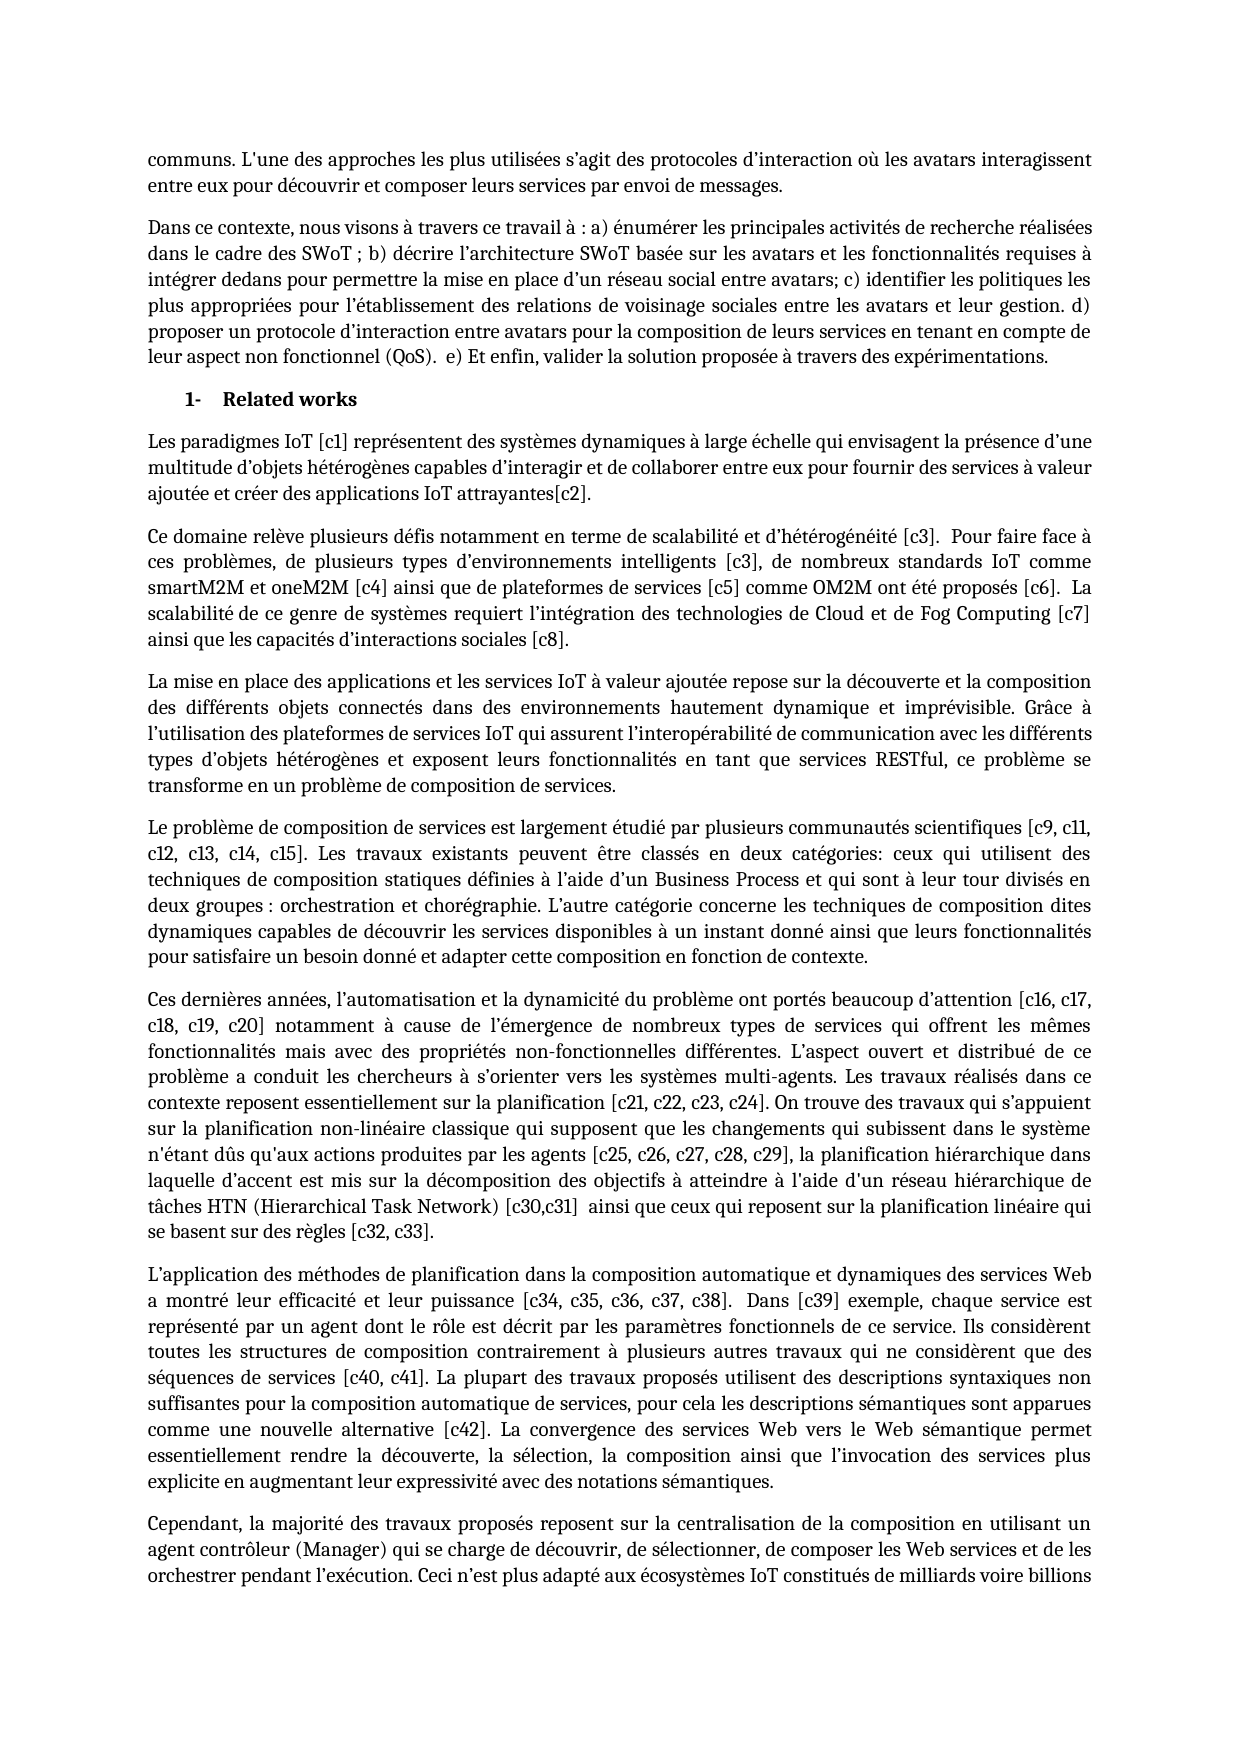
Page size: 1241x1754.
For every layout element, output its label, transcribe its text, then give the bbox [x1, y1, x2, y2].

text Ces dernières années, l’automatisation et la dynamicité du problème ont portés beaucoup d’attention [c16, c17, c18, c19, c20] notamment à cause de l’émergence de nombreux types de services qui offrent les mêmes fonctionnalités mais avec des propriétés non-fonctionnelles différentes. L’aspect ouvert et distribué de ce problème a conduit les chercheurs à s’orienter vers les systèmes multi-agents. Les travaux réalisés dans ce contexte reposent essentiellement sur la planification [c21, c22, c23, c24]. On trouve des travaux qui s’appuient sur la planification non-linéaire classique qui supposent que les changements qui subissent dans le système n'étant dûs qu'aux actions produites par les agents [c25, c26, c27, c28, c29], la planification hiérarchique dans laquelle d’accent est mis sur la décomposition des objectifs à atteindre à l'aide d'un réseau hiérarchique de tâches HTN (Hierarchical Task Network) [c30,c31] ainsi que ceux qui reposent sur la planification linéaire qui se basent sur des règles [c32, c33]. [148, 988, 1093, 1244]
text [148, 1512, 1093, 1587]
list Related works [185, 388, 1093, 412]
text L’application des méthodes de planification dans la composition automatique et dynamiques des services Web a montré leur efficacité et leur puissance [c34, c35, c36, c37, c38]. Dans [c39] exemple, chaque service est représenté par un agent dont le rôle est décrit par les paramètres fonctionnels de ce service. Ils considèrent toutes les structures de composition contrairement à plusieurs autres travaux qui ne considèrent que des séquences de services [c40, c41]. La plupart des travaux proposés utilisent des descriptions syntaxiques non suffisantes pour la composition automatique de services, pour cela les descriptions sémantiques sont apparues comme une nouvelle alternative [c42]. La convergence des services Web vers le Web sémantique permet essentiellement rendre la découverte, la sélection, la composition ainsi que l’invocation des services plus explicite en augmentant leur expressivité avec des notations sémantiques. [148, 1263, 1093, 1493]
text Ce domaine relève plusieurs défis notamment en terme de scalabilité et d’hétérogénéité [c3]. Pour faire face à ces problèmes, de plusieurs types d’environnements intelligents [c3], de nombreux standards IoT comme smartM2M et oneM2M [c4] ainsi que de plateformes de services [c5] comme OM2M ont été proposés [c6]. La scalabilité de ce genre de systèmes requiert l’intégration des technologies de Cloud et de Fog Computing [c7] ainsi que les capacités d’interactions sociales [c8]. [148, 524, 1093, 652]
text Dans ce contexte, nous visons à travers ce travail à : a) énumérer les principales activités de recherche réalisées dans le cadre des SWoT ; b) décrire l’architecture SWoT basée sur les avatars et les fonctionnalités requises à intégrer dedans pour permettre la mise en place d’un réseau social entre avatars; c) identifier les politiques les plus appropriées pour l’établissement des relations de voisinage sociales entre les avatars et leur gestion. d) proposer un protocole d’interaction entre avatars pour la composition de leurs services en tenant en compte de leur aspect non fonctionnel (QoS). e) Et enfin, valider la solution proposée à travers des expérimentations. [148, 216, 1093, 369]
text Le problème de composition de services est largement étudié par plusieurs communautés scientifiques [c9, c11, c12, c13, c14, c15]. Les travaux existants peuvent être classés en deux catégories: ceux qui utilisent des techniques de composition statiques définies à l’aide d’un Business Process et qui sont à leur tour divisés en deux groupes : orchestration et chorégraphie. L’autre catégorie concerne les techniques de composition dites dynamiques capables de découvrir les services disponibles à un instant donné ainsi que leurs fonctionnalités pour satisfaire un besoin donné et adapter cette composition en fonction de contexte. [148, 816, 1093, 969]
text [148, 148, 1093, 197]
text Les paradigmes IoT [c1] représentent des systèmes dynamiques à large échelle qui envisagent la présence d’une multitude d’objets hétérogènes capables d’interagir et de collaborer entre eux pour fournir des services à valeur ajoutée et créer des applications IoT attrayantes[c2]. [148, 430, 1093, 506]
text La mise en place des applications et les services IoT à valeur ajoutée repose sur la découverte et la composition des différents objets connectés dans des environnements hautement dynamique et imprévisible. Grâce à l’utilisation des plateformes de services IoT qui assurent l’interopérabilité de communication avec les différents types d’objets hétérogènes et exposent leurs fonctionnalités en tant que services RESTful, ce problème se transforme en un problème de composition de services. [148, 670, 1093, 797]
